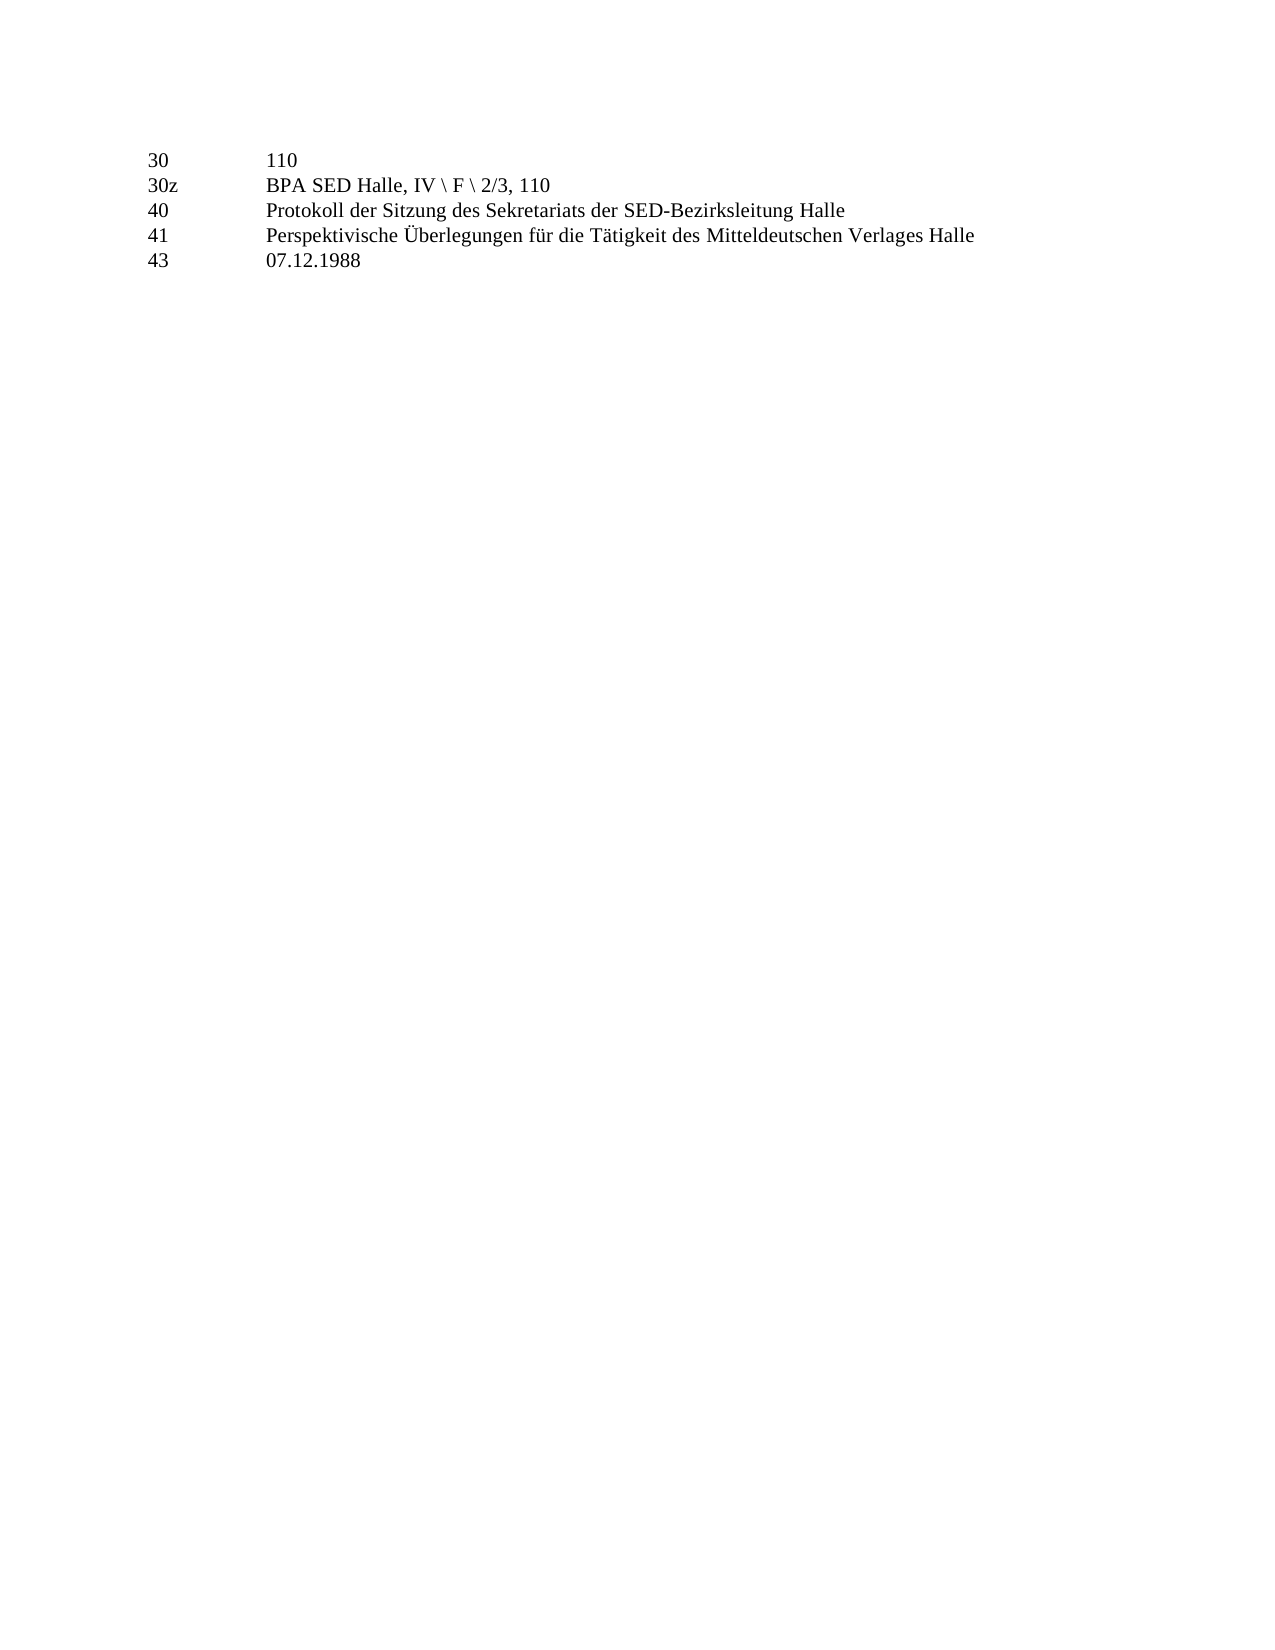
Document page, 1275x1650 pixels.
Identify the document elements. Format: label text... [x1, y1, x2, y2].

text 40 Protokoll der Sitzung des Sekretariats der k[1{SED-Bezirksleitung} 2{o[Halle]o}]k [148, 198, 1127, 223]
text 30z BPA SED Halle, IV \ F \ 2/3, 110 [148, 173, 1127, 198]
text 30 110 [148, 148, 1127, 173]
text 41 Perspektivische Überlegungen für die Tätigkeit des k[1{Mitteldeutschen Verlag}es 2{Halle}]k [148, 223, 1127, 248]
text 43 07.12.1988 [148, 248, 1127, 273]
